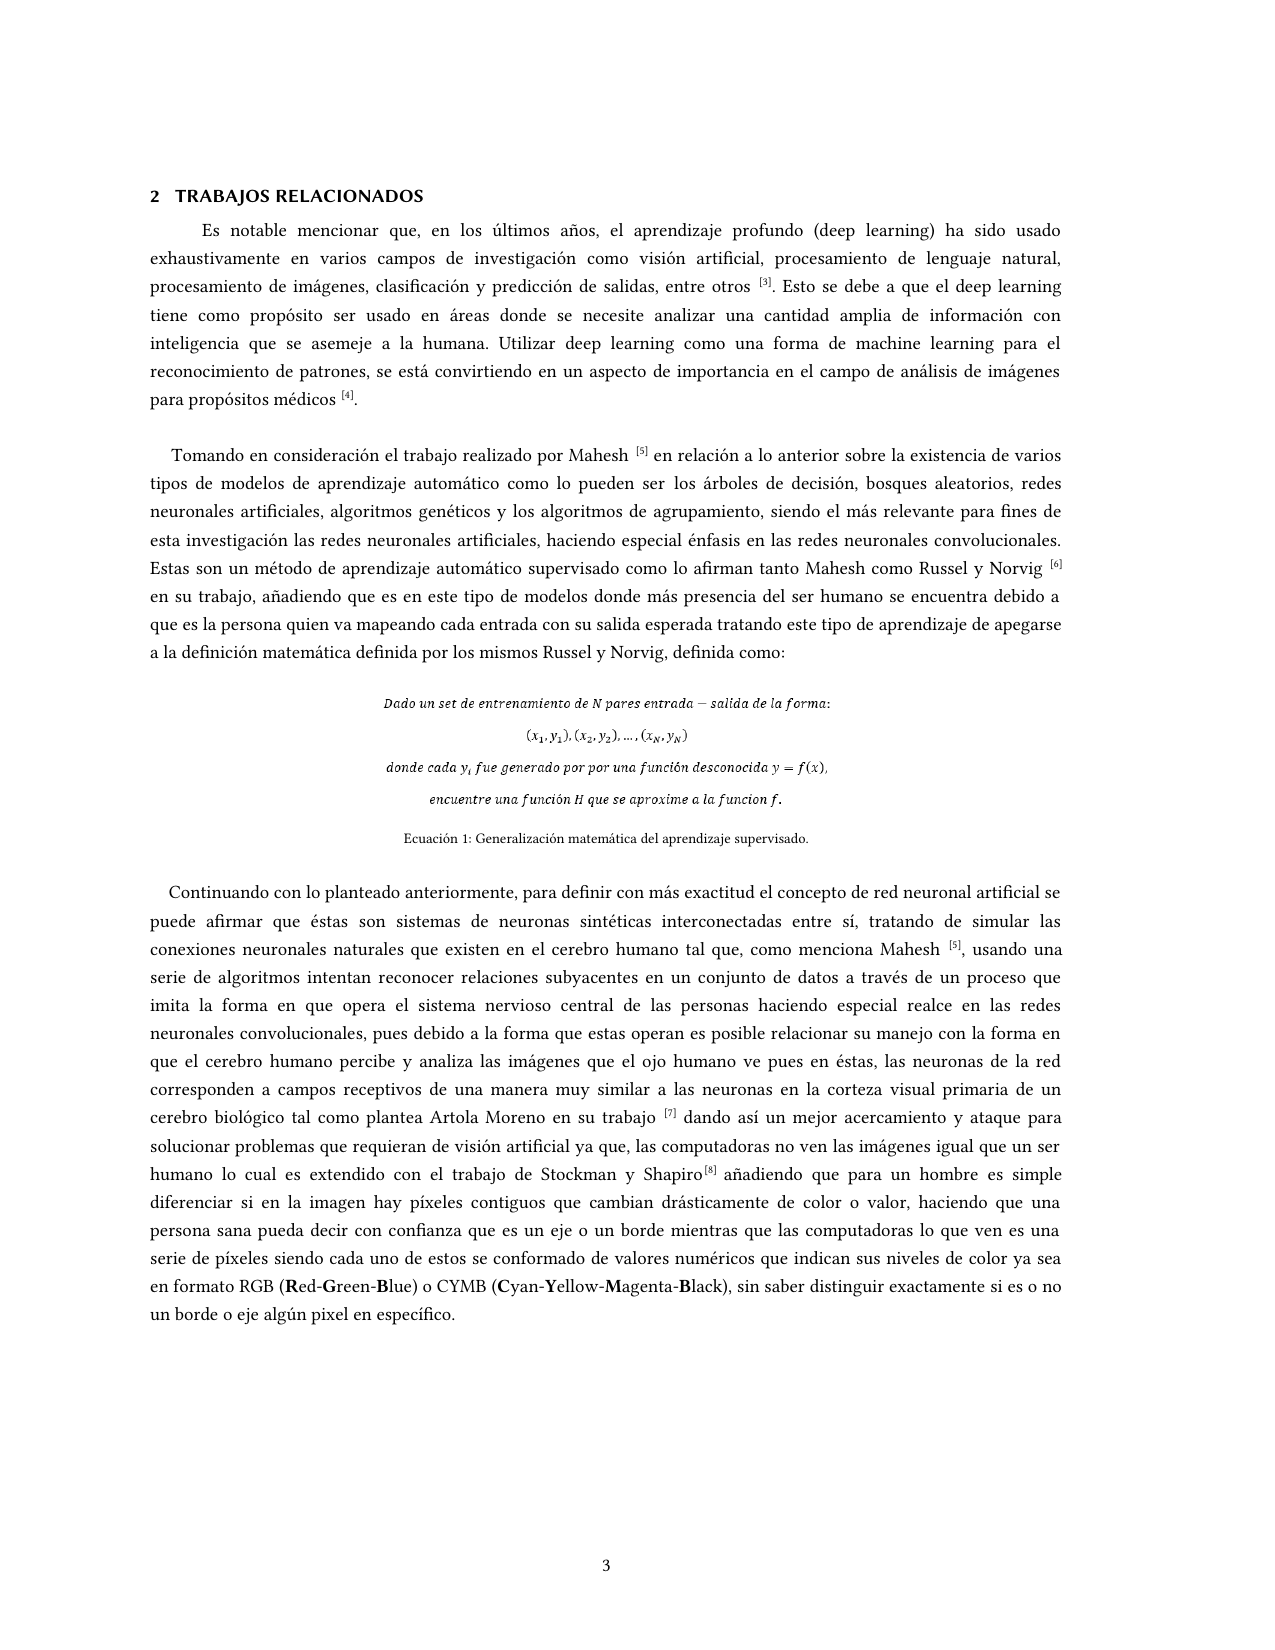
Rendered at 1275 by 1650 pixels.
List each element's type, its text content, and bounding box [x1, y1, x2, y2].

text Ecuación 1: Generalización matemática del aprendizaje supervisado. [150, 819, 1062, 847]
text Tomando en consideración el trabajo realizado por Mahesh [5] en relación a lo anterior sobre la existencia de varios tipos de modelos de aprendizaje automático como lo pueden ser los árboles de decisión, bosques aleatorios, redes neuronales artificiales, algoritmos genéticos y los algoritmos de agrupamiento, siendo el más relevante para fines de esta investigación las redes neuronales artificiales, haciendo especial énfasis en las redes neuronales convolucionales. Estas son un método de aprendizaje automático supervisado como lo afirman tanto Mahesh como Russel y Norvig [6] en su trabajo, añadiendo que es en este tipo de modelos donde más presencia del ser humano se encuentra debido a que es la persona quien va mapeando cada entrada con su salida esperada tratando este tipo de aprendizaje de apegarse a la definición matemática definida por los mismos Russel y Norvig, definida como: [150, 438, 1062, 663]
text Es notable mencionar que, en los últimos años, el aprendizaje profundo (deep learning) ha sido usado exhaustivamente en varios campos de investigación como visión artificial, procesamiento de lenguaje natural, procesamiento de imágenes, clasificación y predicción de salidas, entre otros [3]. Esto se debe a que el deep learning tiene como propósito ser usado en áreas donde se necesite analizar una cantidad amplia de información con inteligencia que se asemeje a la humana. Utilizar deep learning como una forma de machine learning para el reconocimiento de patrones, se está convirtiendo en un aspecto de importancia en el campo de análisis de imágenes para propósitos médicos [4]. [150, 213, 1062, 410]
text Trabajos Relacionados [150, 183, 1062, 207]
text Continuando con lo planteado anteriormente, para definir con más exactitud el concepto de red neuronal artificial se puede afirmar que éstas son sistemas de neuronas sintéticas interconectadas entre sí, tratando de simular las conexiones neuronales naturales que existen en el cerebro humano tal que, como menciona Mahesh [5], usando una serie de algoritmos intentan reconocer relaciones subyacentes en un conjunto de datos a través de un proceso que imita la forma en que opera el sistema nervioso central de las personas haciendo especial realce en las redes neuronales convolucionales, pues debido a la forma que estas operan es posible relacionar su manejo con la forma en que el cerebro humano percibe y analiza las imágenes que el ojo humano ve pues en éstas, las neuronas de la red corresponden a campos receptivos de una manera muy similar a las neuronas en la corteza visual primaria de un cerebro biológico tal como plantea Artola Moreno en su trabajo [7] dando así un mejor acercamiento y ataque para solucionar problemas que requieran de visión artificial ya que, las computadoras no ven las imágenes igual que un ser humano lo cual es extendido con el trabajo de Stockman y Shapiro[8] añadiendo que para un hombre es simple diferenciar si en la imagen hay píxeles contiguos que cambian drásticamente de color o valor, haciendo que una persona sana pueda decir con confianza que es un eje o un borde mientras que las computadoras lo que ven es una serie de píxeles siendo cada uno de estos se conformado de valores numéricos que indican sus niveles de color ya sea en formato RGB (Red-Green-Blue) o CYMB (Cyan-Yellow-Magenta-Black), sin saber distinguir exactamente si es o no un borde o eje algún pixel en específico. [150, 875, 1062, 1325]
picture [375, 691, 838, 820]
